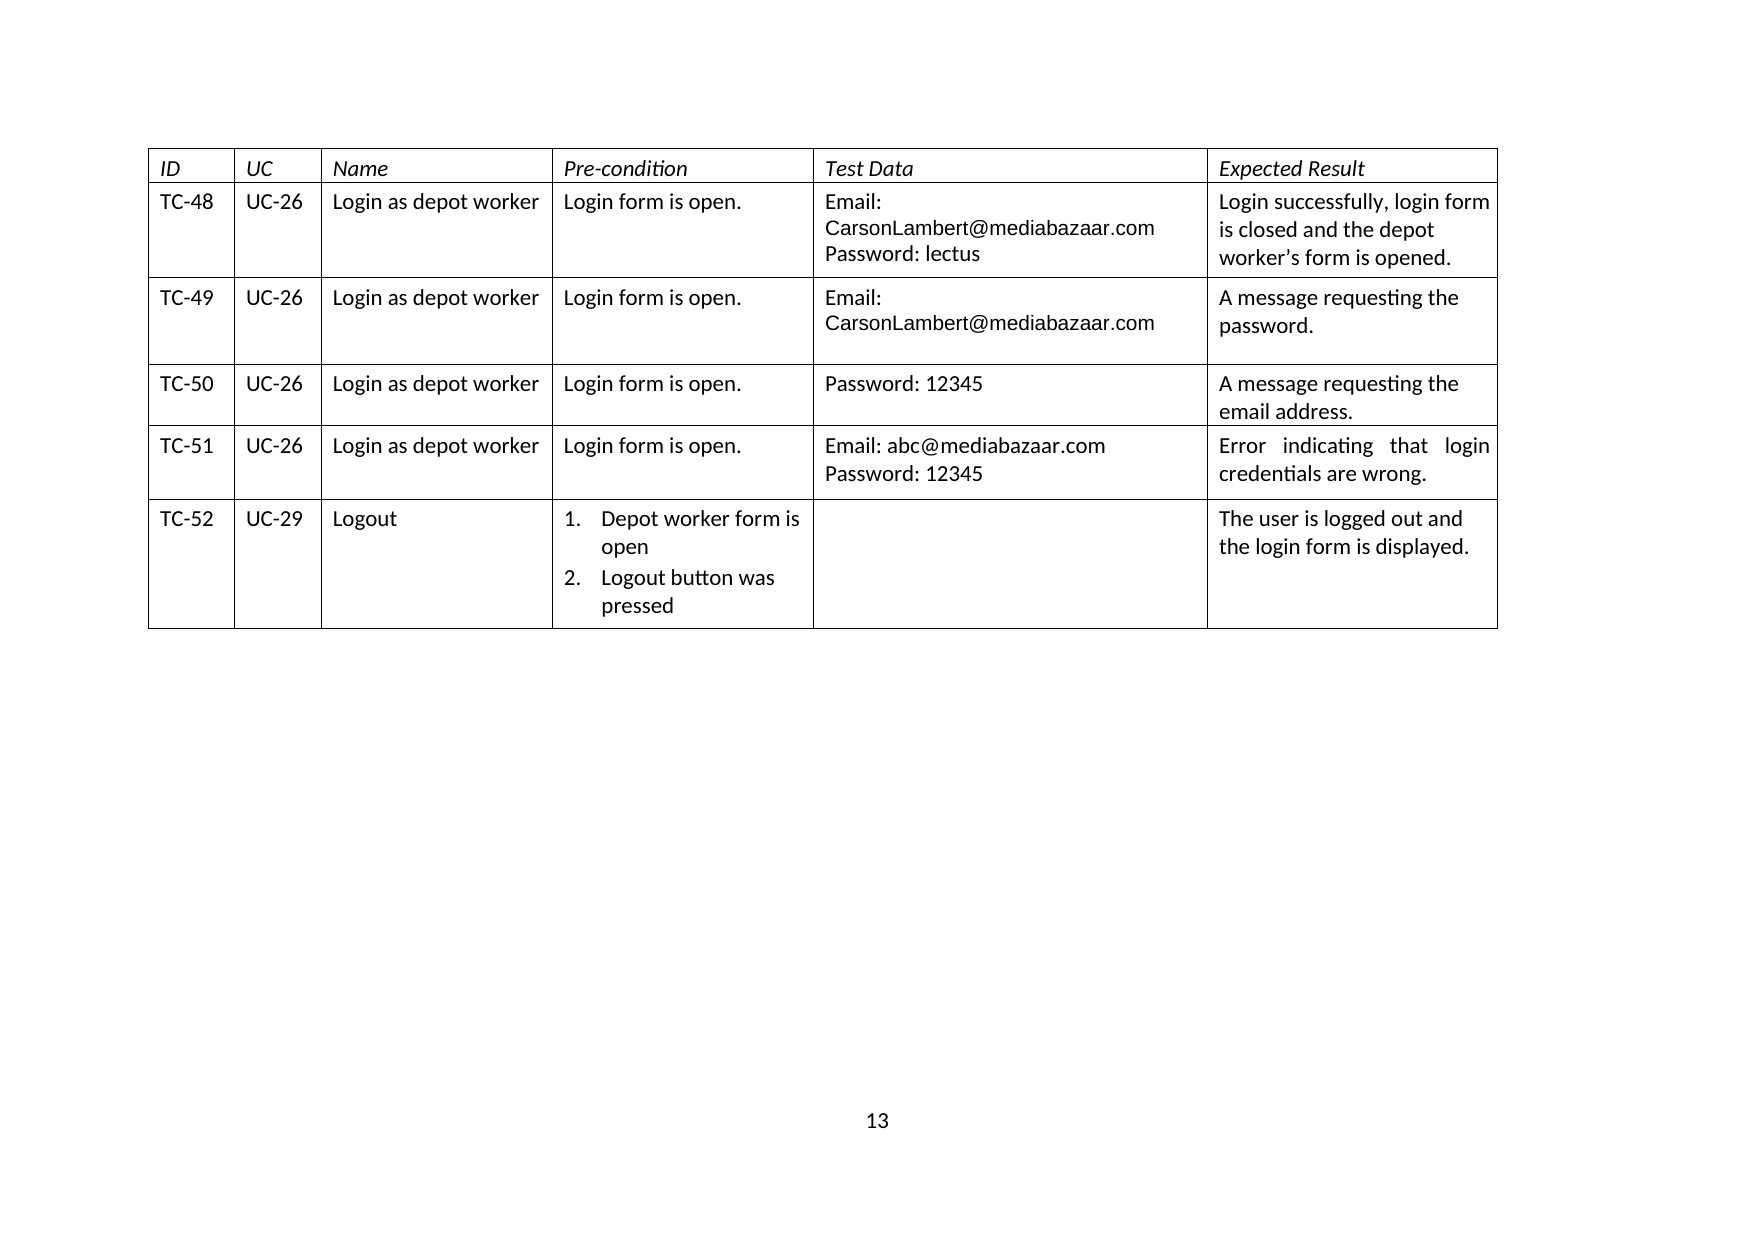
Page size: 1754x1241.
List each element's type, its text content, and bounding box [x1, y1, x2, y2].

table_header Pre-condition [553, 149, 813, 182]
table_cell Login as depot worker [322, 365, 552, 425]
table_cell Login form is open. [553, 183, 813, 277]
table_cell A message requesting the email address. [1208, 365, 1497, 425]
table_cell UC-29 [235, 500, 321, 628]
table_cell [814, 500, 1207, 628]
table_header UC [235, 149, 321, 182]
table_cell TC-52 [149, 500, 234, 628]
table_header ID [149, 149, 234, 182]
table_cell TC-49 [149, 278, 234, 363]
table_header Test Data [814, 149, 1207, 182]
table_cell Login form is open. [553, 365, 813, 425]
table_cell TC-50 [149, 365, 234, 425]
table_cell Password: 12345 [814, 365, 1207, 425]
table_cell Logout [322, 500, 552, 628]
table_cell The user is logged out and the login form is displayed. [1208, 500, 1497, 628]
table_cell Email: CarsonLambert@mediabazaar.com Password: lectus [814, 183, 1207, 277]
table_cell A message requesting the password. [1208, 278, 1497, 363]
table_header Expected Result [1208, 149, 1497, 182]
table_cell UC-26 [235, 426, 321, 499]
table_cell UC-26 [235, 183, 321, 277]
table_cell Depot worker form is open Logout button was pressed [553, 500, 813, 628]
table_cell Login as depot worker [322, 183, 552, 277]
table_cell Login as depot worker [322, 278, 552, 363]
table_cell Email: abc@mediabazaar.com Password: 12345 [814, 426, 1207, 499]
table_cell TC-48 [149, 183, 234, 277]
table_header Name [322, 149, 552, 182]
table_cell Login form is open. [553, 426, 813, 499]
table_cell Login form is open. [553, 278, 813, 363]
table_cell Login as depot worker [322, 426, 552, 499]
table_cell Email: CarsonLambert@mediabazaar.com [814, 278, 1207, 363]
table_cell Error indicating that login credentials are wrong. [1208, 426, 1497, 499]
table_cell Login successfully, login form is closed and the depot worker’s form is opened. [1208, 183, 1497, 277]
table_cell UC-26 [235, 278, 321, 363]
table_cell UC-26 [235, 365, 321, 425]
table_cell TC-51 [149, 426, 234, 499]
